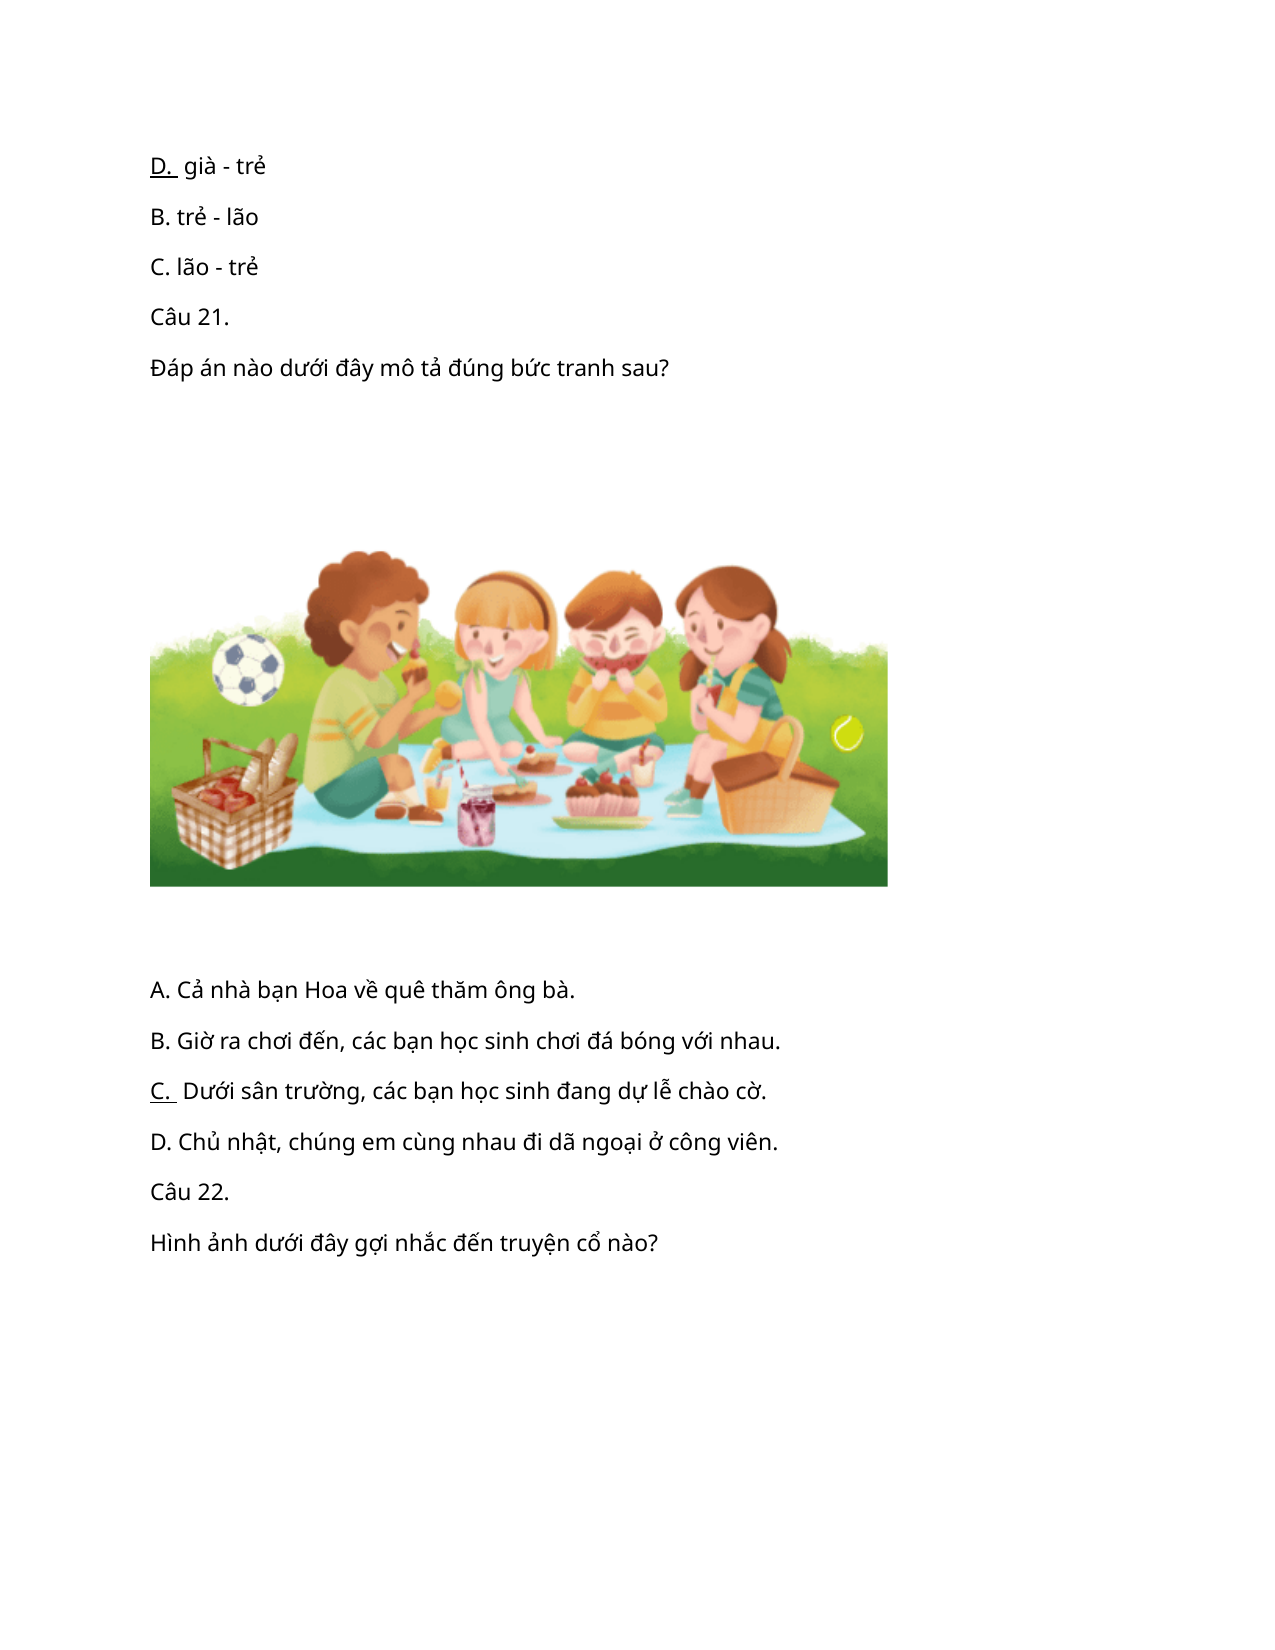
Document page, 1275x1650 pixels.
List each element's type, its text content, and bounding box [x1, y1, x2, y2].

text B. trẻ - lão [150, 200, 1125, 232]
text Đáp án nào dưới đây mô tả đúng bức tranh sau? [150, 352, 1125, 383]
text D. Chủ nhật, chúng em cùng nhau đi dã ngoại ở công viên. [150, 1126, 1125, 1157]
text B. Giờ ra chơi đến, các bạn học sinh chơi đá bóng với nhau. [150, 1025, 1125, 1056]
text C. Dưới sân trường, các bạn học sinh đang dự lễ chào cờ. [150, 1075, 1125, 1106]
text A. Cả nhà bạn Hoa về quê thăm ông bà. [150, 974, 1125, 1006]
text C. lão - trẻ [150, 251, 1125, 282]
text Hình ảnh dưới đây gợi nhắc đến truyện cổ nào? [150, 1226, 1125, 1258]
text D. già - trẻ [150, 150, 1125, 181]
text Câu 21. [150, 301, 1125, 332]
picture [150, 402, 888, 956]
text Câu 22. [150, 1176, 1125, 1207]
